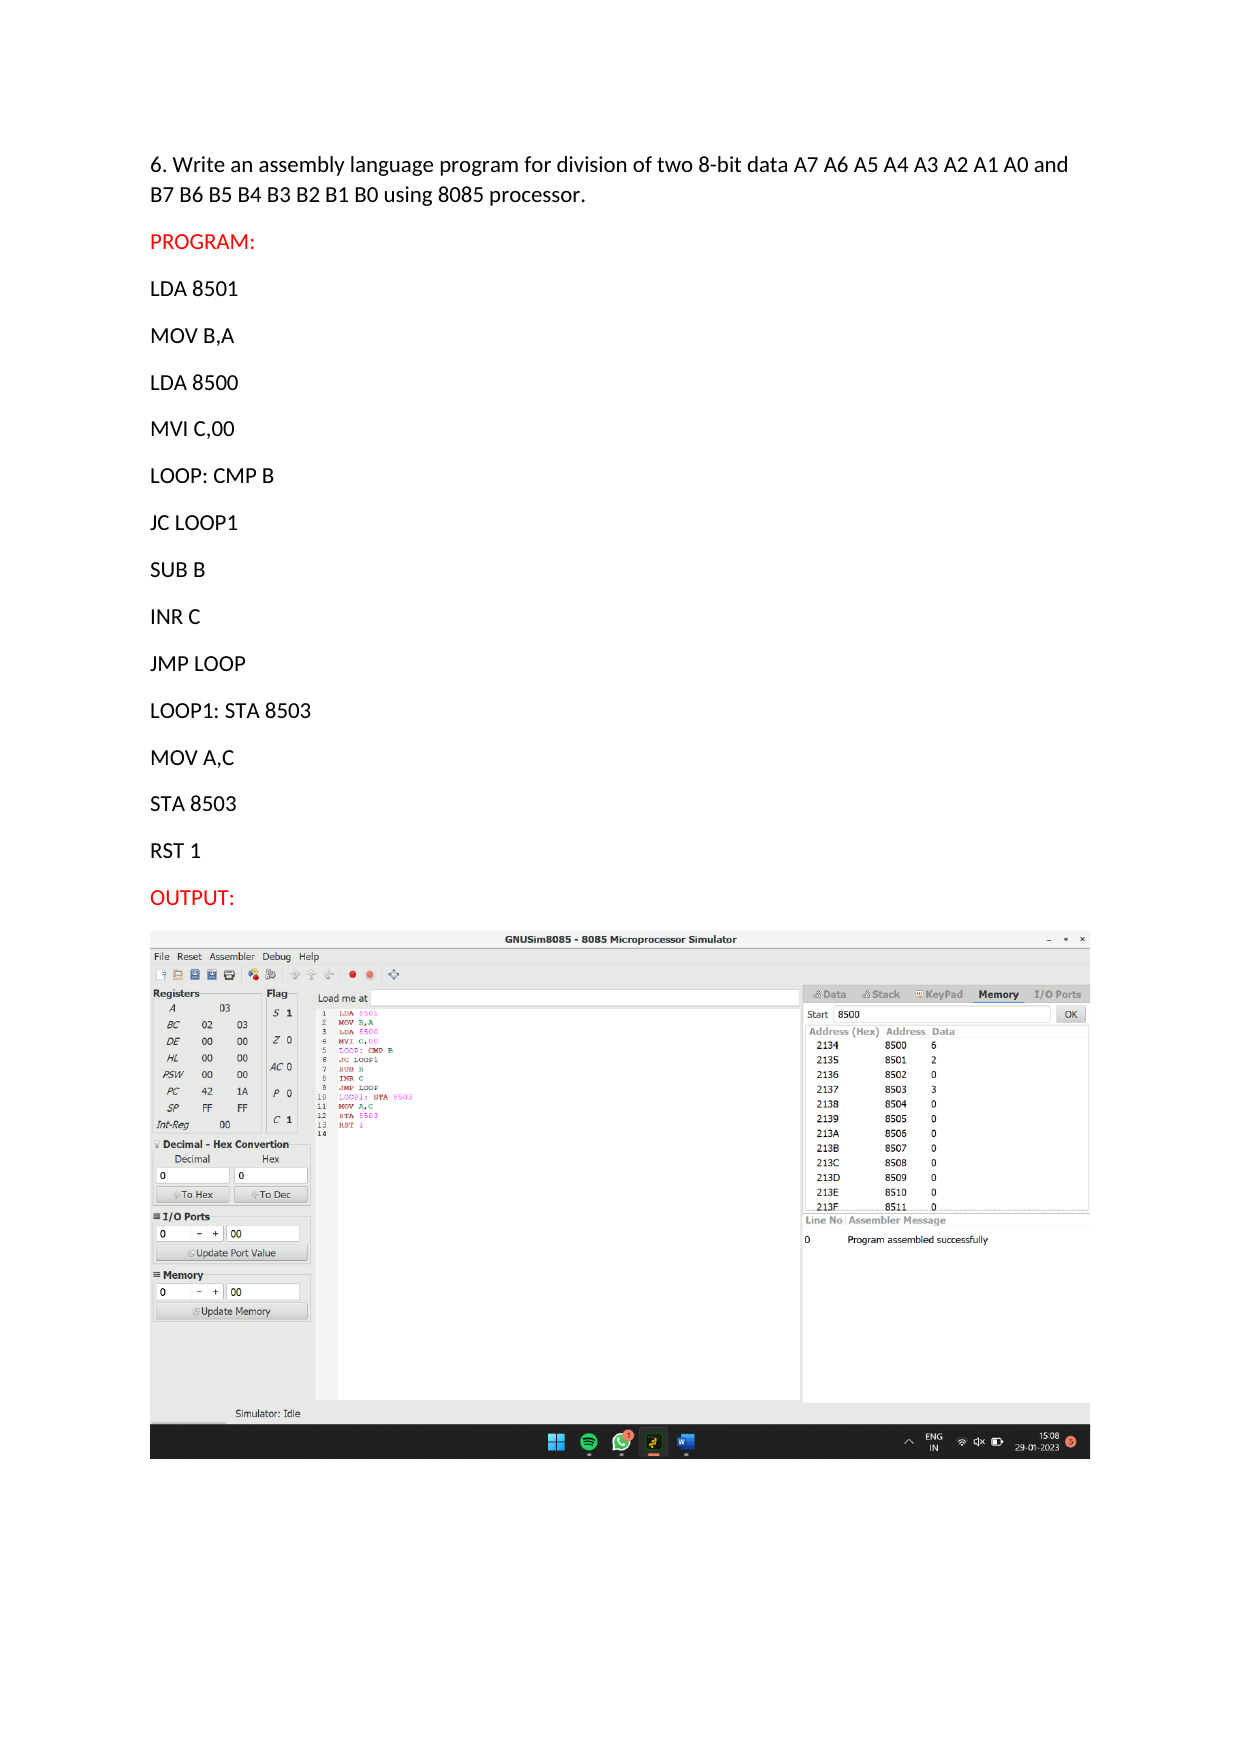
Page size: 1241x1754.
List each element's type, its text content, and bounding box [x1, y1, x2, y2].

text LOOP: CMP B [150, 461, 1090, 489]
text STA 8503 [150, 789, 1090, 818]
text SUB B [150, 555, 1090, 583]
picture [150, 930, 1091, 1459]
text LDA 8501 [150, 274, 1090, 302]
text OUTPUT: [150, 883, 1090, 911]
text INR C [150, 602, 1090, 630]
text MOV A,C [150, 743, 1090, 771]
text PROGRAM: [150, 227, 1090, 255]
text MVI C,00 [150, 414, 1090, 443]
text JC LOOP1 [150, 508, 1090, 536]
text LDA 8500 [150, 368, 1090, 396]
text JMP LOOP [150, 649, 1090, 677]
text LOOP1: STA 8503 [150, 696, 1090, 724]
text MOV B,A [150, 321, 1090, 349]
text RST 1 [150, 836, 1090, 864]
text 6. Write an assembly language program for division of two 8-bit data A7 A6 A5 A4 A3 A2 A1 A0 and B7 B6 B5 B4 B3 B2 B1 B0 using 8085 processor. [150, 150, 1090, 208]
